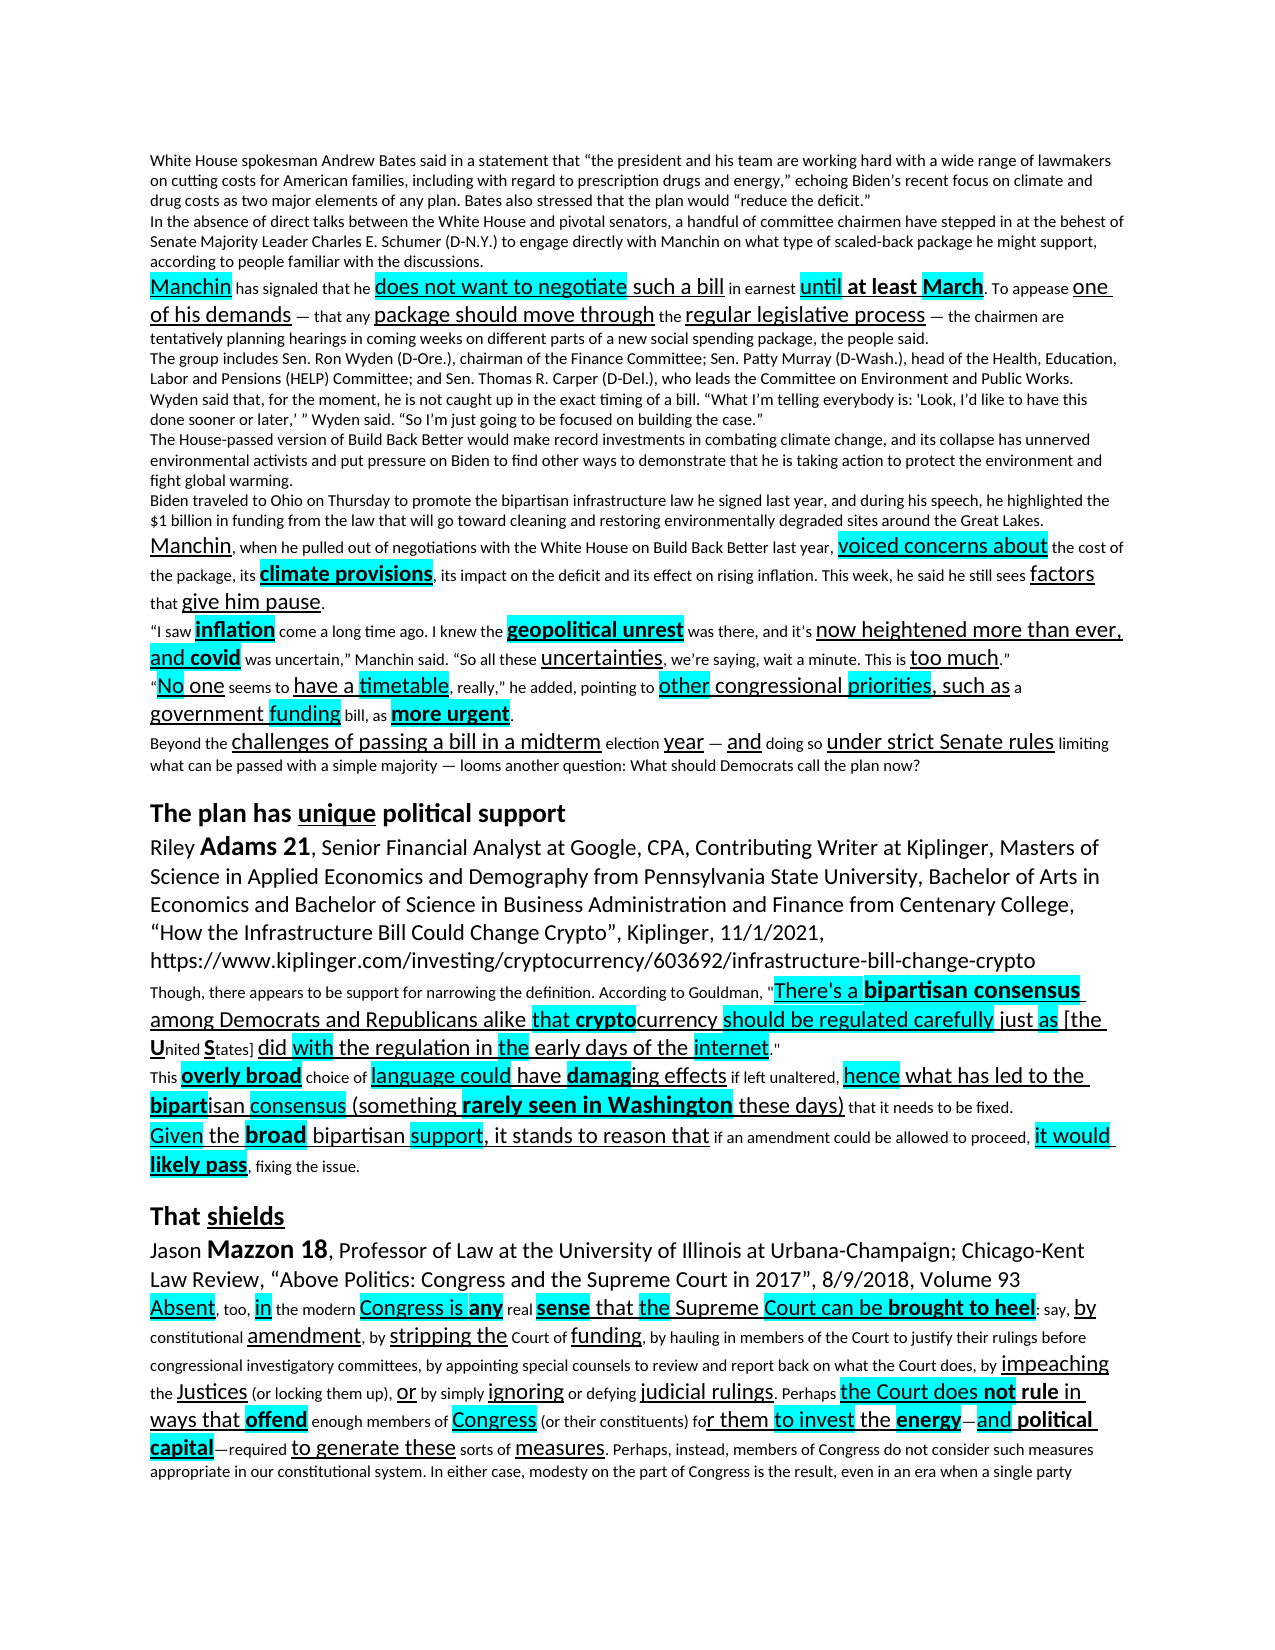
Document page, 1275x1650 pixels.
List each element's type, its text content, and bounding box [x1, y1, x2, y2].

text “No one seems to have a timetable, really,” he added, pointing to other congressional priorities, such as a government funding bill, as more urgent. [150, 671, 391, 727]
text White House spokesman Andrew Bates said in a statement that “the president and his team are working hard with a wide range of lawmakers on cutting costs for American families, including with regard to prescription drugs and energy,” echoing Biden’s recent focus on climate and drug costs as two major elements of any plan. Bates also stressed that the plan would “reduce the deficit.” [150, 150, 1125, 211]
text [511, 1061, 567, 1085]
text Wyden said that, for the moment, he is not caught up in the exact timing of a bill. “What I’m telling everybody is: 'Look, I’d like to have this done sooner or later,’ ” Wyden said. “So I’m just going to be focused on building the case.” [150, 389, 1125, 429]
text Given the broad bipartisan support, it stands to reason that if an amendment could be allowed to proceed, it would likely pass, fixing the issue. [150, 1119, 1125, 1178]
text Though, there appears to be support for narrowing the definition. According to Gouldman, "There's a bipartisan consensus among Democrats and Republicans alike that cryptocurrency should be regulated carefully just as [the United States] did with the regulation in the early days of the internet." [150, 974, 1125, 1061]
text Manchin has signaled that he does not want to negotiate such a bill in earnest until at least March. To appease one of his demands — that any package should move through the regular legislative process — the chairmen are tentatively planning hearings in coming weeks on different parts of a new social spending package, the people said. [150, 272, 1125, 348]
subtitle The plan has unique political support [150, 796, 1125, 829]
text Manchin, when he pulled out of negotiations with the White House on Build Back Better last year, voiced concerns about the cost of the package, its climate provisions, its impact on the deficit and its effect on rising inflation. This week, he said he still sees factors that give him pause. [150, 531, 1125, 615]
text “I saw inflation come a long time ago. I knew the geopolitical unrest was there, and it’s now heightened more than ever, and covid was uncertain,” Manchin said. “So all these uncertainties, we’re saying, wait a minute. This is too much.” [241, 615, 1125, 671]
text “No one seems to have a timetable, really,” he added, pointing to other congressional priorities, such as a government funding bill, as more urgent. [449, 671, 1125, 727]
text The House-passed version of Build Back Better would make record investments in combating climate change, and its collapse has unnerved environmental activists and put pressure on Biden to find other ways to demonstrate that he is taking action to protect the environment and fight global warming. [150, 429, 1125, 490]
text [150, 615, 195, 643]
text This overly broad choice of language could have damaging effects if left unaltered, hence what has led to the bipartisan consensus (something rarely seen in Washington these days) that it needs to be fixed. [150, 1061, 462, 1115]
text This overly broad choice of language could have damaging effects if left unaltered, hence what has led to the bipartisan consensus (something rarely seen in Washington these days) that it needs to be fixed. [631, 1061, 1125, 1119]
text Jason Mazzon 18, Professor of Law at the University of Illinois at Urbana-Champaign; Chicago-Kent Law Review, “Above Politics: Congress and the Supreme Court in 2017”, 8/9/2018, Volume 93 [150, 1232, 1125, 1293]
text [150, 1293, 1125, 1481]
text The group includes Sen. Ron Wyden (D-Ore.), chairman of the Finance Committee; Sen. Patty Murray (D-Wash.), head of the Health, Education, Labor and Pensions (HELP) Committee; and Sen. Thomas R. Carper (D-Del.), who leads the Committee on Environment and Public Works. [150, 348, 1125, 389]
text Beyond the challenges of passing a bill in a midterm election year — and doing so under strict Senate rules limiting what can be passed with a simple majority — looms another question: What should Democrats call the plan now? [150, 727, 1125, 776]
subtitle That shields [150, 1199, 1125, 1232]
text In the absence of direct talks between the White House and pivotal senators, a handful of committee chairmen have stepped in at the behest of Senate Majority Leader Charles E. Schumer (D-N.Y.) to engage directly with Manchin on what type of scaled-back package he might support, according to people familiar with the discussions. [150, 211, 1125, 272]
text Riley Adams 21, Senior Financial Analyst at Google, CPA, Contributing Writer at Kiplinger, Masters of Science in Applied Economics and Demography from Pennsylvania State University, Bachelor of Arts in Economics and Bachelor of Science in Business Administration and Finance from Centenary College, “How the Infrastructure Bill Could Change Crypto”, Kiplinger, 11/1/2021, https://www.kiplinger.com/investing/cryptocurrency/603692/infrastructure-bill-change-crypto [150, 829, 1125, 974]
text Biden traveled to Ohio on Thursday to promote the bipartisan infrastructure law he signed last year, and during his speech, he highlighted the $1 billion in funding from the law that will go toward cleaning and restoring environmentally degraded sites around the Great Lakes. [150, 490, 1125, 531]
